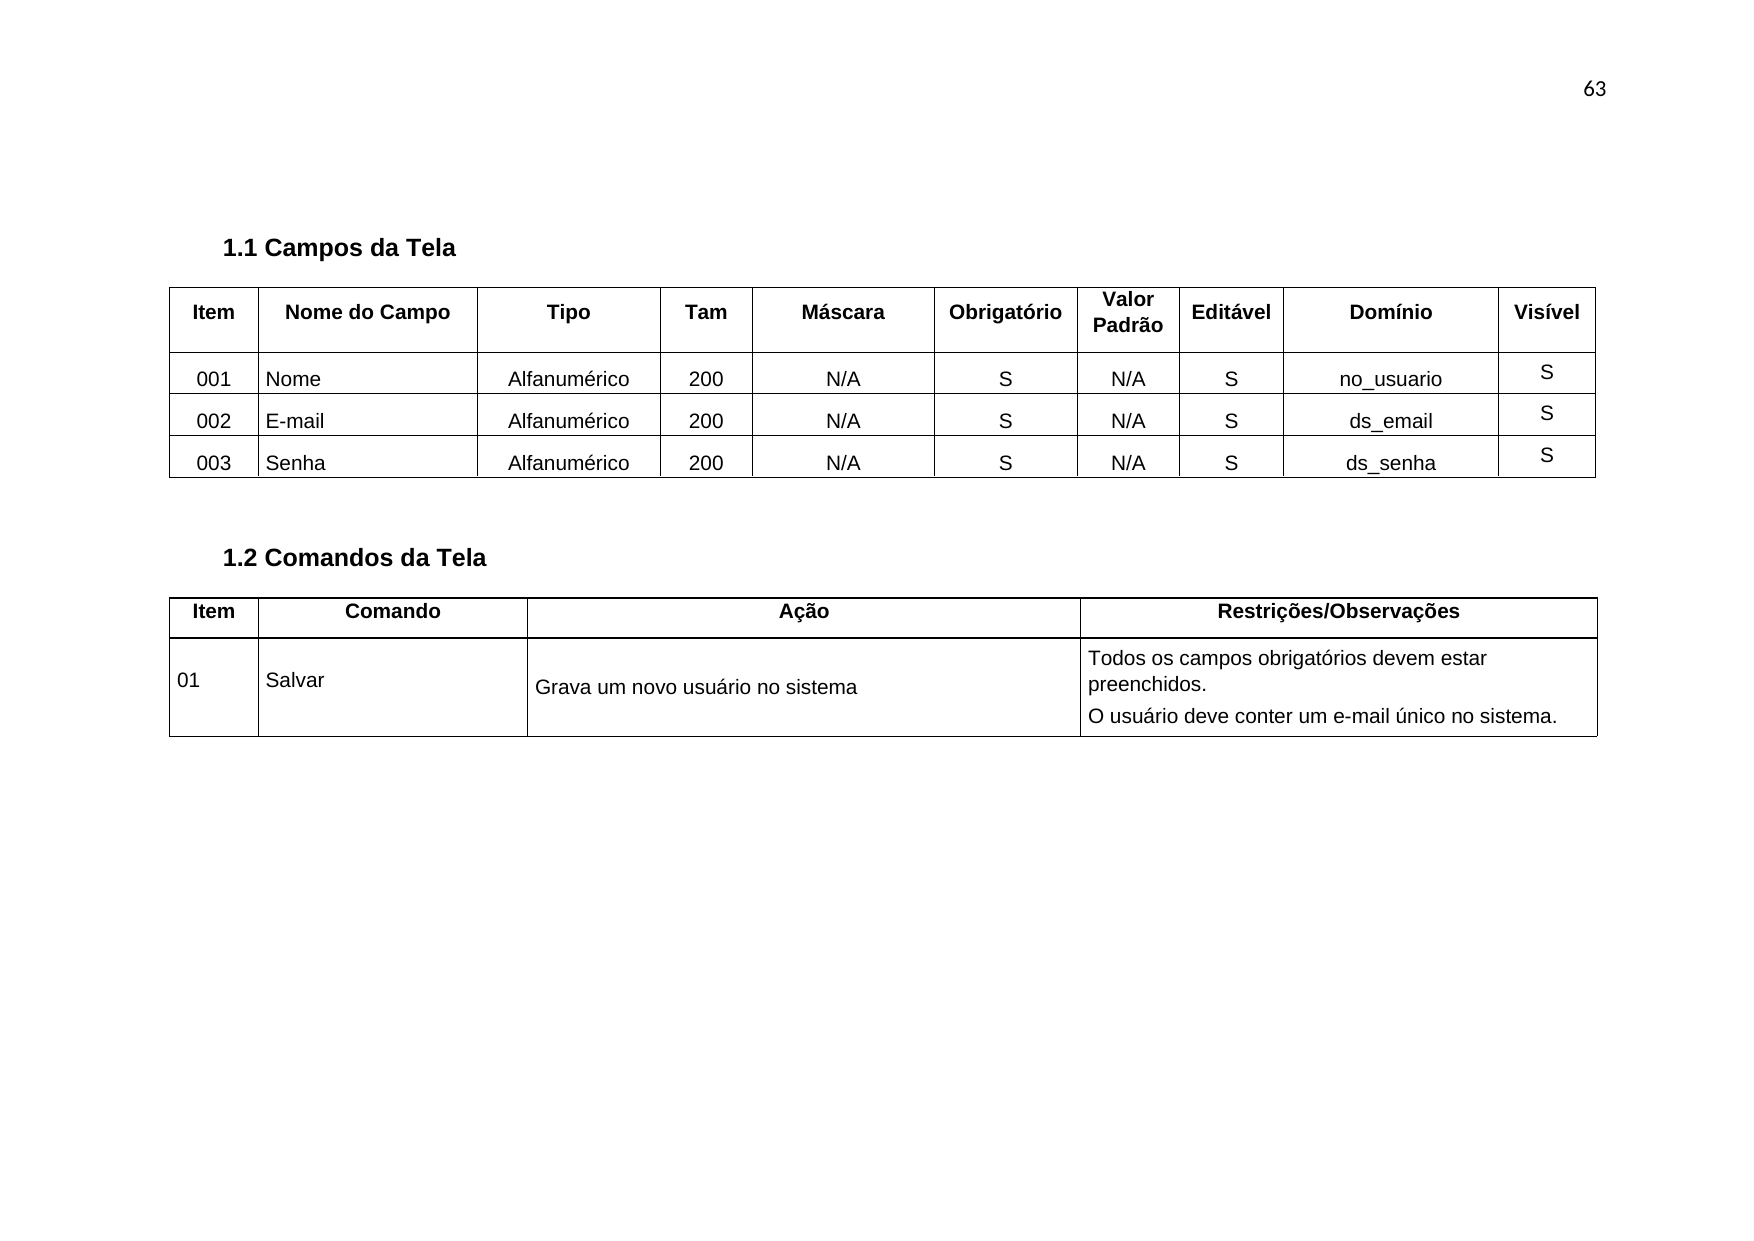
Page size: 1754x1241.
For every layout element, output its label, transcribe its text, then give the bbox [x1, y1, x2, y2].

table_cell 002 [170, 394, 258, 435]
table_cell 003 [170, 436, 258, 476]
table_header Item [170, 288, 258, 352]
table_cell S [935, 353, 1077, 393]
table_cell Grava um novo usuário no sistema [528, 639, 1080, 736]
table_cell S [935, 394, 1077, 435]
table_cell ds_email [1284, 394, 1498, 435]
table_cell Todos os campos obrigatórios devem estar preenchidos. O usuário deve conter um e-mail único no sistema. [1081, 639, 1597, 736]
table_header Editável [1180, 288, 1283, 352]
table_cell N/A [1078, 436, 1179, 476]
table_header Tam [661, 288, 752, 352]
table_cell 001 [170, 353, 258, 393]
table_cell Nome [259, 353, 477, 393]
table_cell N/A [753, 394, 934, 435]
table_cell S [935, 436, 1077, 476]
table_cell N/A [753, 436, 934, 476]
table_header Tipo [478, 288, 660, 352]
table_header Ação [528, 599, 1080, 637]
subtitle 1.1 Campos da Tela [223, 233, 1606, 262]
table_cell S [1499, 394, 1595, 435]
table_cell no_usuario [1284, 353, 1498, 393]
table_cell S [1180, 394, 1283, 435]
table_cell S [1499, 436, 1595, 476]
table_cell 200 [661, 436, 752, 476]
table_cell ds_senha [1284, 436, 1498, 476]
table_cell N/A [1078, 394, 1179, 435]
table_cell Salvar [259, 639, 527, 736]
table_header Obrigatório [935, 288, 1077, 352]
table_header Máscara [753, 288, 934, 352]
table_header Nome do Campo [259, 288, 477, 352]
table_header Comando [259, 599, 527, 637]
table_header Valor Padrão [1078, 288, 1179, 352]
table_cell Alfanumérico [478, 436, 660, 476]
table_cell 200 [661, 353, 752, 393]
table_header Visível [1499, 288, 1595, 352]
table_cell S [1180, 436, 1283, 476]
table_cell S [1180, 353, 1283, 393]
table_cell Alfanumérico [478, 353, 660, 393]
subtitle 1.2 Comandos da Tela [223, 543, 1606, 572]
table_cell S [1499, 353, 1595, 393]
table_cell 01 [170, 639, 258, 736]
table_header Restrições/Observações [1081, 599, 1597, 637]
table_cell Senha [259, 436, 477, 476]
table_cell E-mail [259, 394, 477, 435]
table_cell N/A [753, 353, 934, 393]
table_cell 200 [661, 394, 752, 435]
table_header Domínio [1284, 288, 1498, 352]
table_cell N/A [1078, 353, 1179, 393]
table_cell Alfanumérico [478, 394, 660, 435]
table_header Item [170, 599, 258, 637]
